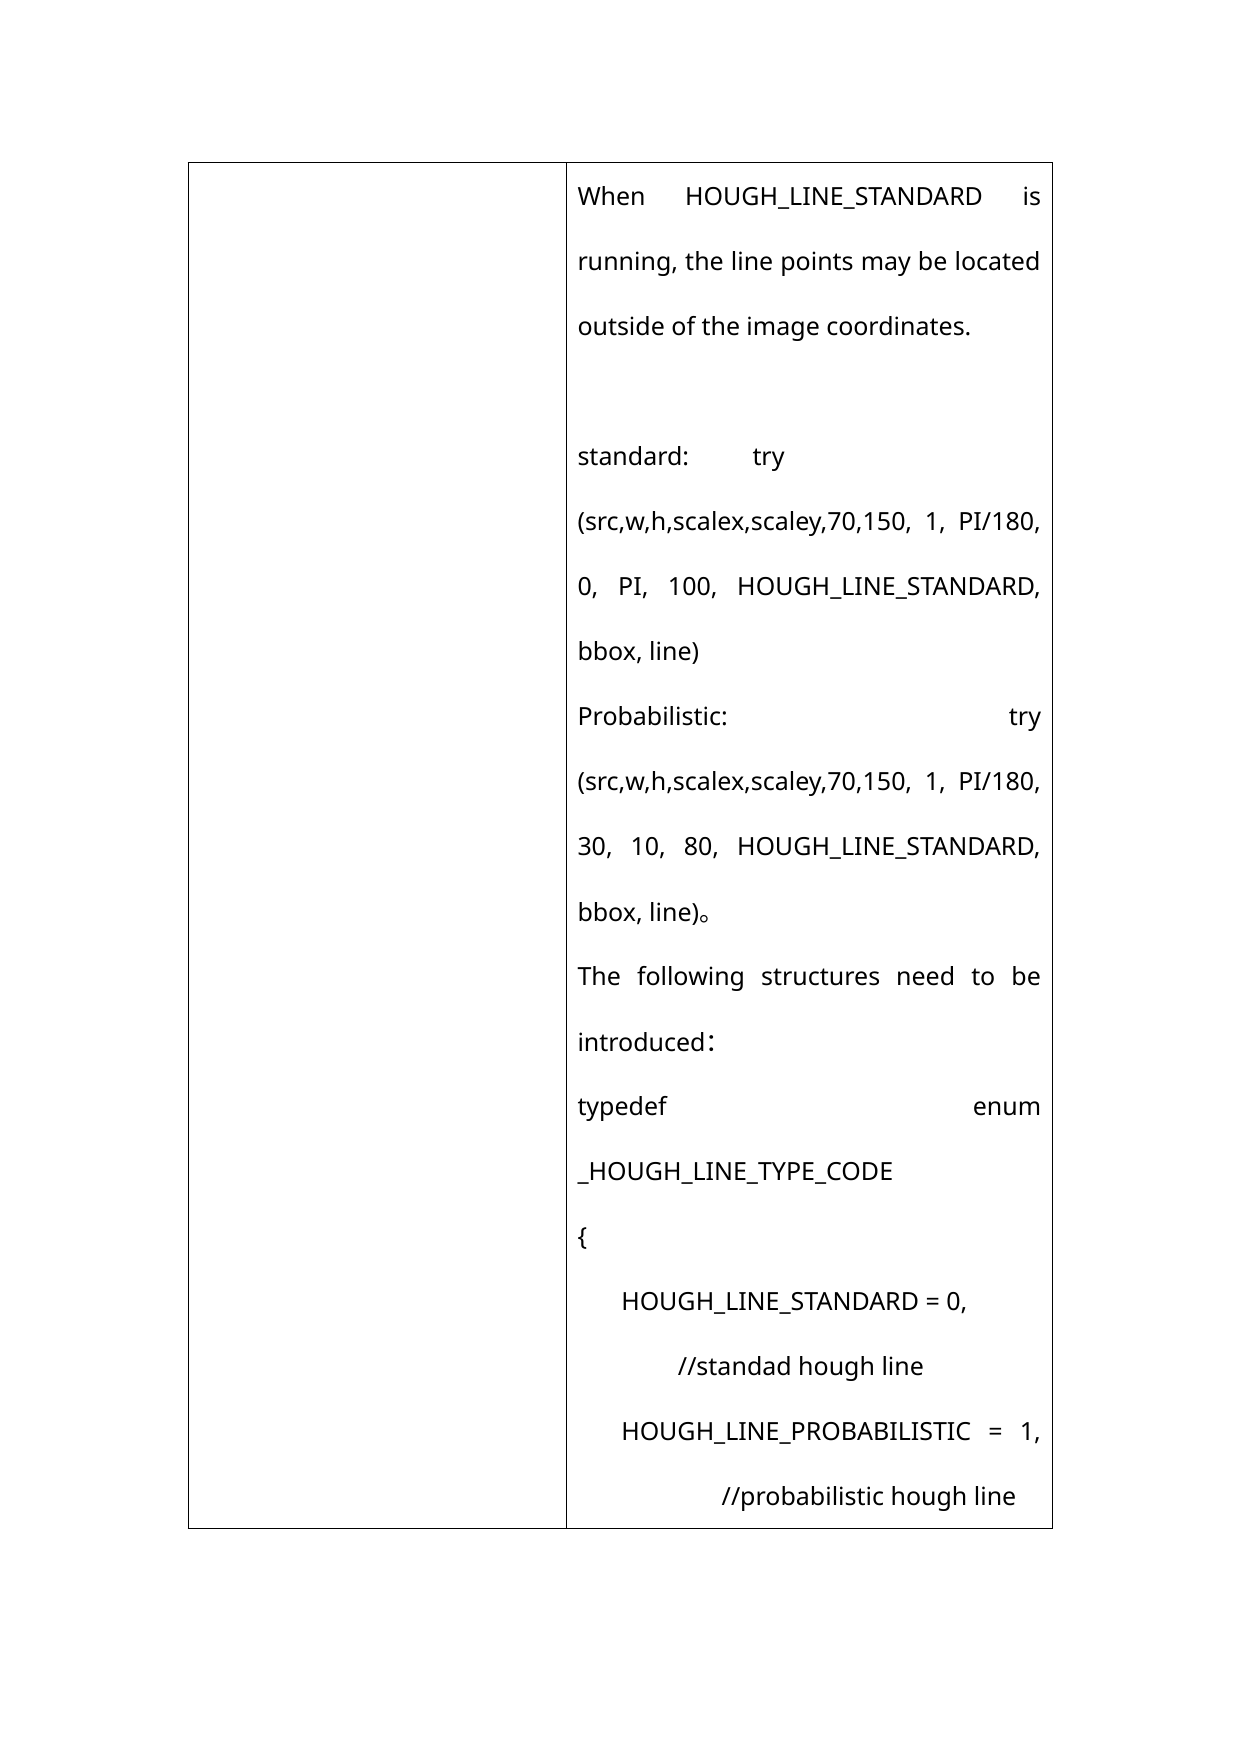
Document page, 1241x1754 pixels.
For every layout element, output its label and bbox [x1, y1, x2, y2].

table_cell [189, 163, 566, 1528]
table_cell [567, 163, 1052, 1528]
